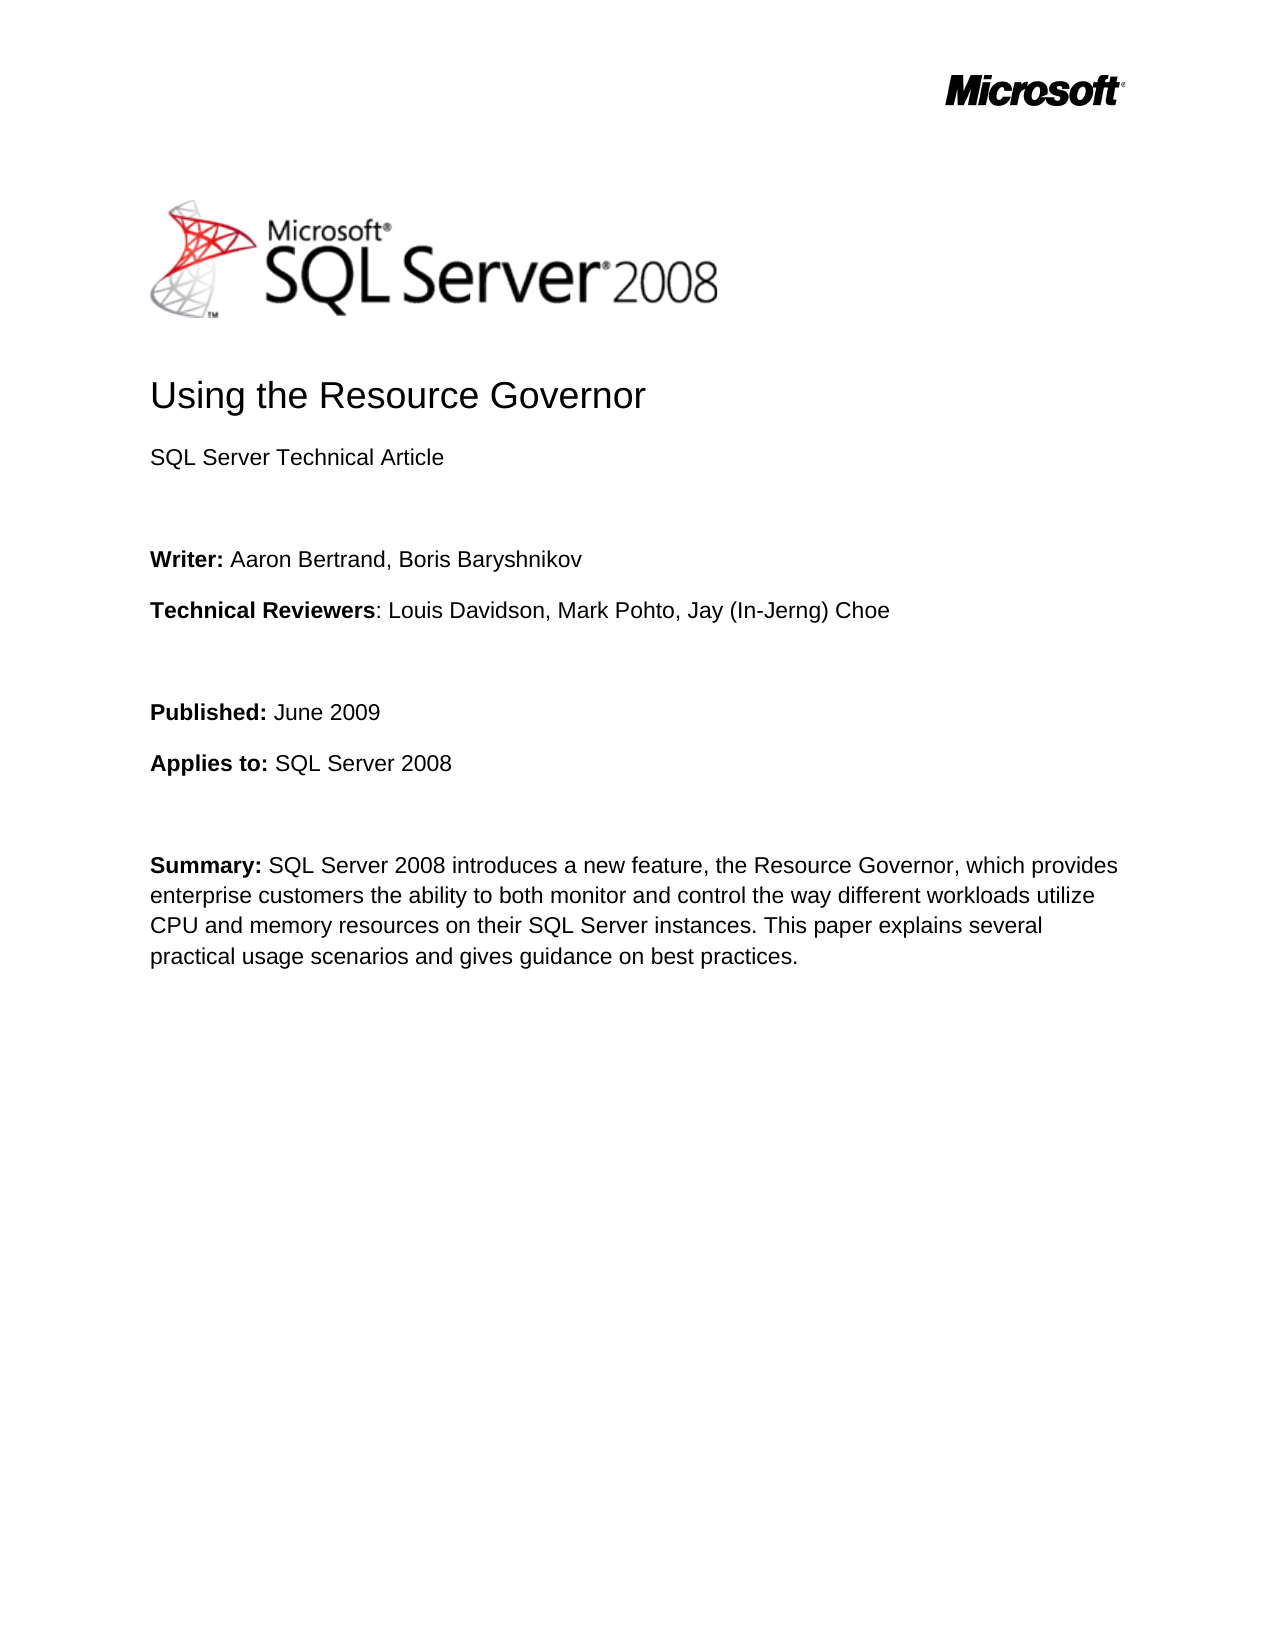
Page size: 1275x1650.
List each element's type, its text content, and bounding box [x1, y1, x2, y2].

text Summary: SQL Server 2008 introduces a new feature, the Resource Governor, which provides enterprise customers the ability to both monitor and control the way different workloads utilize CPU and memory resources on their SQL Server instances. This paper explains several practical usage scenarios and gives guidance on best practices. [150, 852, 1125, 969]
text SQL Server Technical Article [150, 444, 1125, 470]
text Published: June 2009 [150, 699, 1125, 725]
text Writer: Aaron Bertrand, Boris Baryshnikov [150, 546, 1125, 572]
picture [945, 75, 1125, 106]
text Using the Resource Governor [150, 373, 1125, 416]
text Technical Reviewers: Louis Davidson, Mark Pohto, Jay (In-Jerng) Choe [150, 597, 1125, 623]
text Applies to: SQL Server 2008 [150, 750, 1125, 776]
picture [150, 200, 718, 318]
